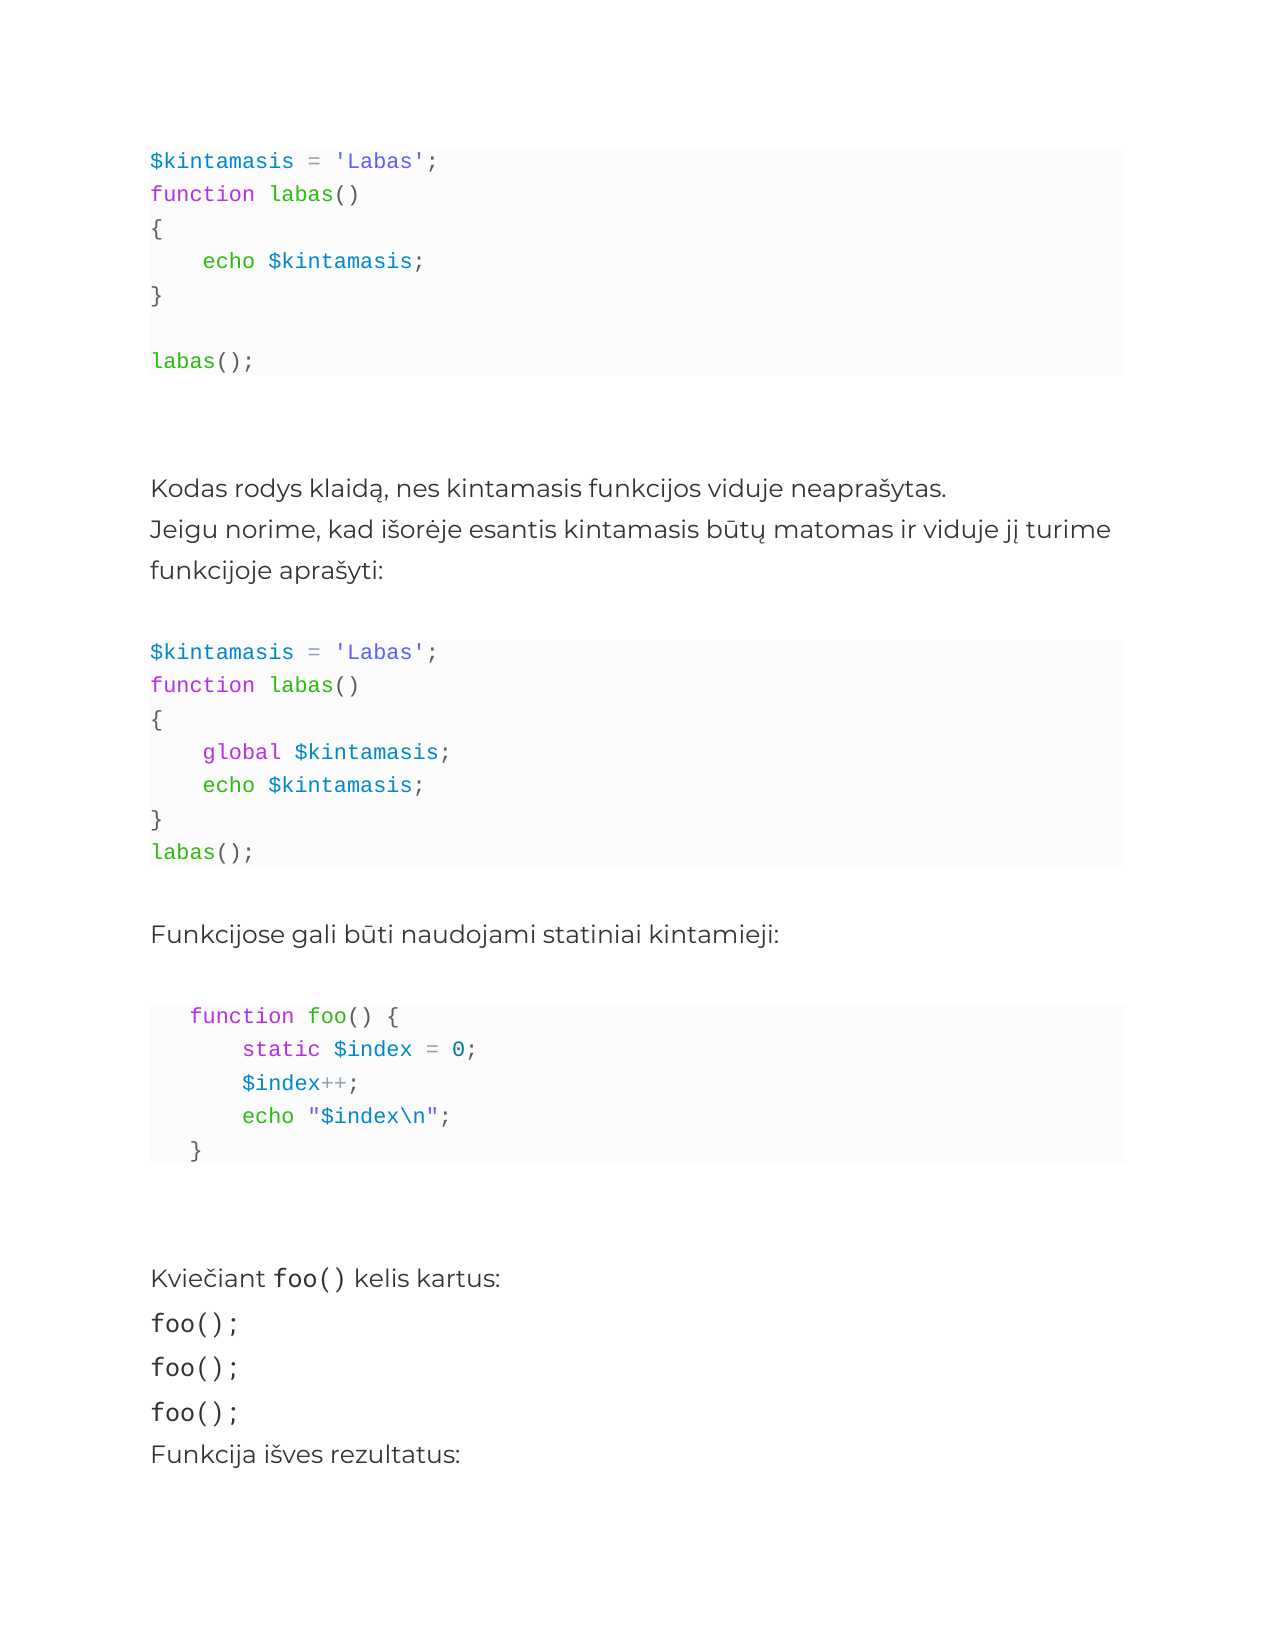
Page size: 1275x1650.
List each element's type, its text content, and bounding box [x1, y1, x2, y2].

text Kviečiant foo() kelis kartus: [150, 1261, 1125, 1294]
text } [150, 1139, 1125, 1164]
text $kintamasis = 'Labas'; [150, 150, 1125, 175]
text static $index = 0; [150, 1038, 1125, 1063]
text echo "$index\n"; [150, 1105, 1125, 1130]
text echo $kintamasis; [150, 250, 1125, 275]
text Funkcija išves rezultatus: [150, 1439, 1125, 1470]
text labas(); [150, 351, 1125, 375]
text $kintamasis = 'Labas'; [150, 641, 1125, 666]
text echo $kintamasis; [150, 775, 1125, 799]
text function labas() [150, 183, 1125, 208]
text Jeigu norime, kad išorėje esantis kintamasis būtų matomas ir viduje jį turime funkcijoje aprašyti: [150, 514, 1125, 586]
text function foo() { [150, 1005, 1125, 1030]
text labas(); [150, 842, 1125, 866]
text { [150, 217, 1125, 242]
text Funkcijose gali būti naudojami statiniai kintamieji: [150, 919, 1125, 950]
text } [150, 284, 1125, 308]
text foo(); [150, 1350, 1125, 1383]
text $index++; [150, 1072, 1125, 1097]
text global $kintamasis; [150, 741, 1125, 766]
text } [150, 808, 1125, 833]
text foo(); [150, 1395, 1125, 1428]
text Kodas rodys klaidą, nes kintamasis funkcijos viduje neaprašytas. [150, 473, 1125, 503]
text { [150, 708, 1125, 733]
text foo(); [150, 1306, 1125, 1339]
text function labas() [150, 674, 1125, 699]
